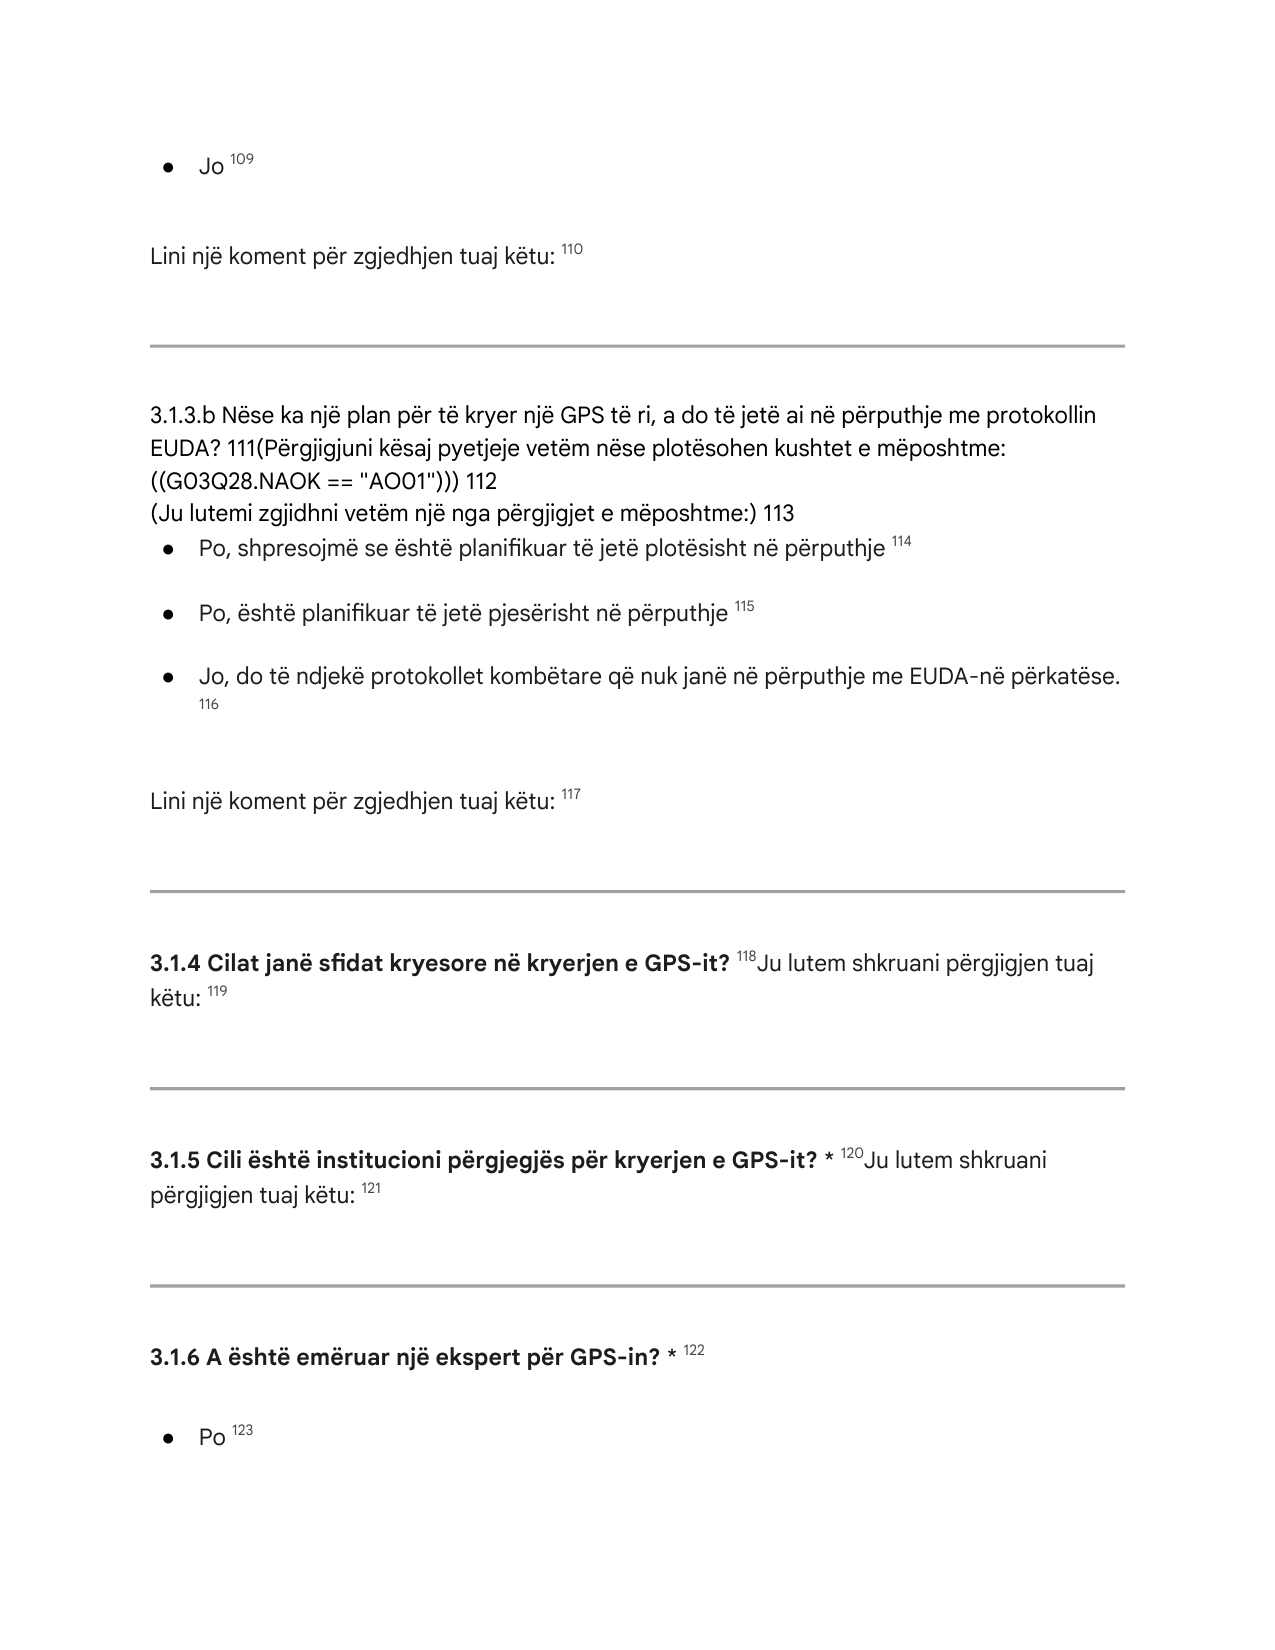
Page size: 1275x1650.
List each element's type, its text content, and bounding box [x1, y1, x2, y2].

text 3.1.6 A është emëruar një ekspert për GPS-in? * 122 [150, 1341, 1125, 1373]
text 3.1.5 Cili është institucioni përgjegjës për kryerjen e GPS-it? * 120Ju lutem shkruani përgjigjen tuaj këtu: 121 [150, 1144, 1125, 1211]
list Jo 109 [161, 150, 1125, 211]
list Po 123 [161, 1421, 1125, 1482]
text Lini një koment për zgjedhjen tuaj këtu: 110 [150, 240, 1125, 271]
list Po, është planifikuar të jetë pjesërisht në përputhje 115 [161, 597, 1125, 659]
text 3.1.3.b Nëse ka një plan për të kryer një GPS të ri, a do të jetë ai në përputhje me protokollin EUDA? 111(Përgjigjuni kësaj pyetjeje vetëm nëse plotësohen kushtet e mëposhtme: ((G03Q28.NAOK == "AO01"))) 112 [150, 401, 1125, 496]
list Po, shpresojmë se është planifikuar të jetë plotësisht në përputhje 114 [161, 532, 1125, 594]
list Jo, do të ndjekë protokollet kombëtare që nuk janë në përputhje me EUDA-në përkatëse. 116 [161, 662, 1125, 757]
text Lini një koment për zgjedhjen tuaj këtu: 117 [150, 785, 1125, 817]
text (Ju lutemi zgjidhni vetëm një nga përgjigjet e mëposhtme:) 113 [150, 499, 1125, 528]
text 3.1.4 Cilat janë sfidat kryesore në kryerjen e GPS-it? 118Ju lutem shkruani përgjigjen tuaj këtu: 119 [150, 947, 1125, 1014]
